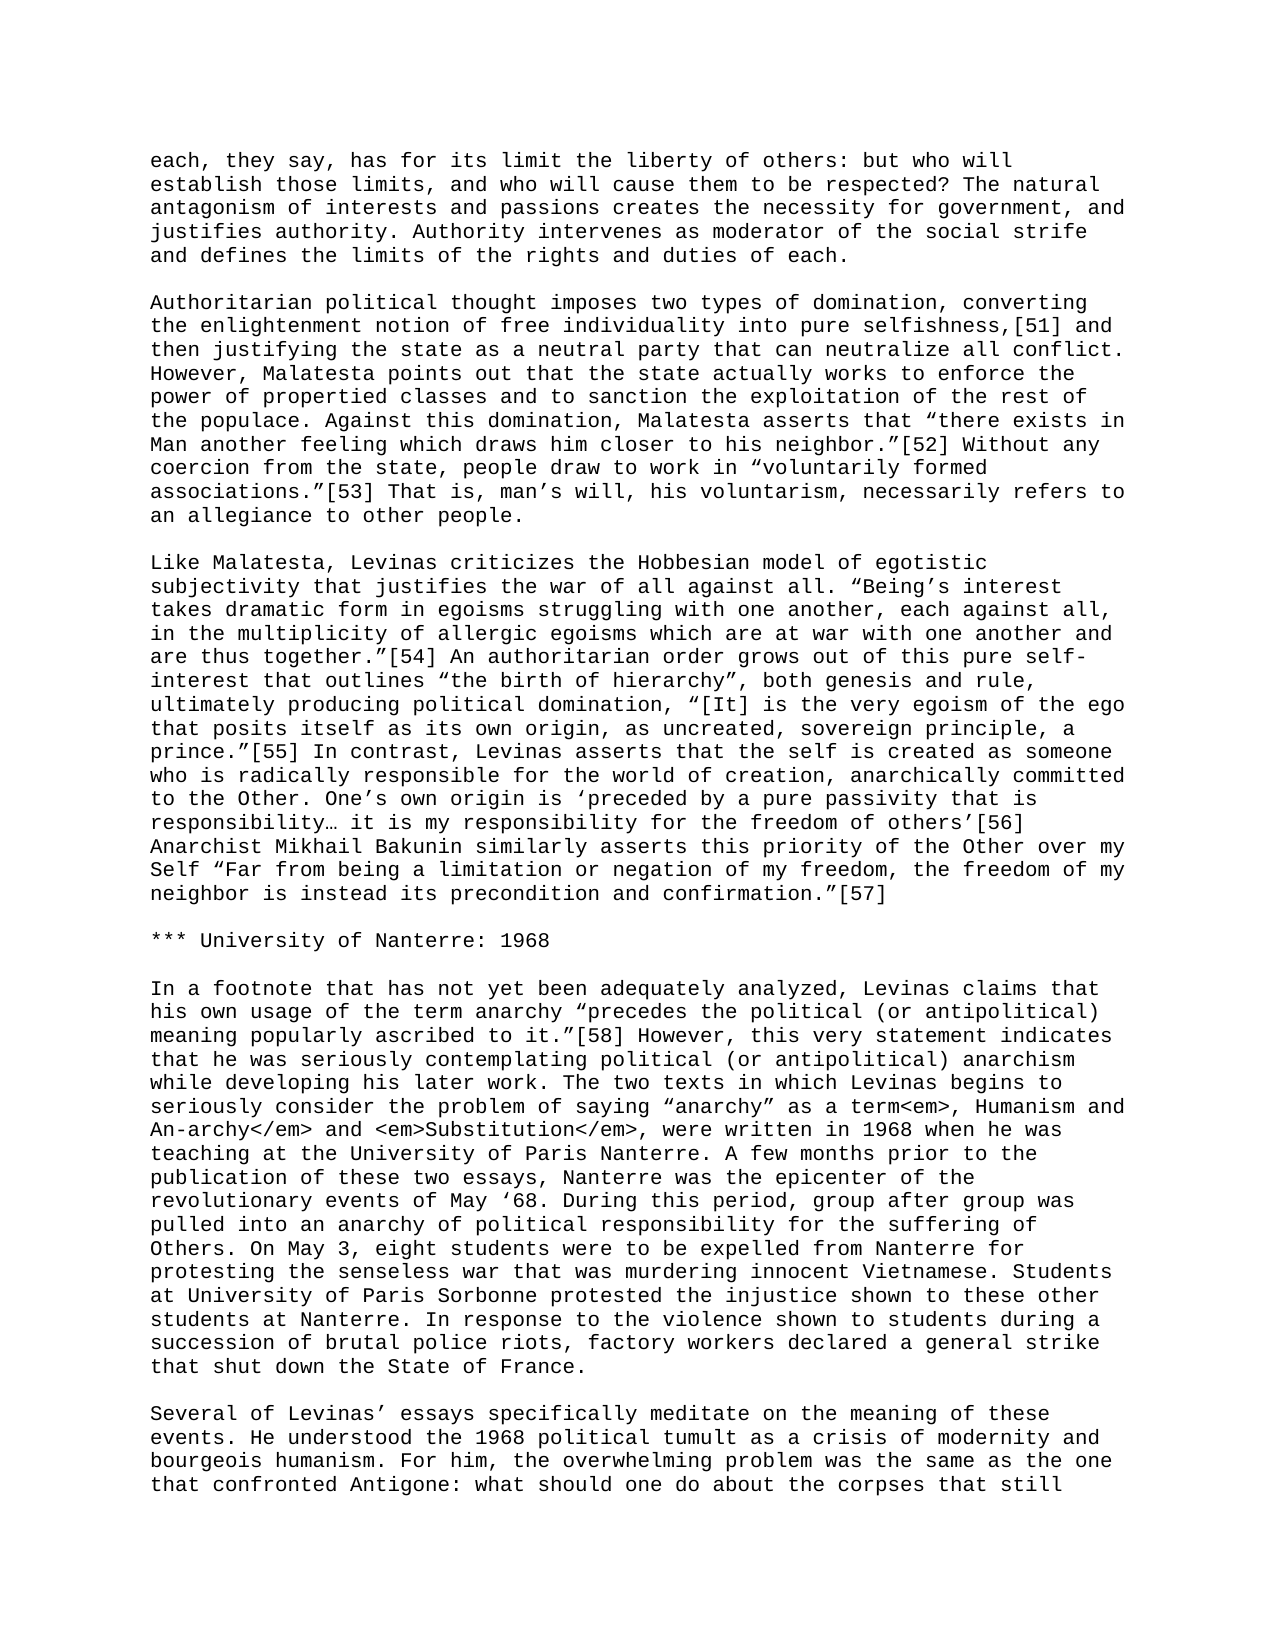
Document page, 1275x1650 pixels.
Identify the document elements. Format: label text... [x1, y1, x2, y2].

text *** University of Nanterre: 1968 [150, 930, 1125, 954]
text In a footnote that has not yet been adequately analyzed, Levinas claims that his own usage of the term anarchy “precedes the political (or antipolitical) meaning popularly ascribed to it.”[58] However, this very statement indicates that he was seriously contemplating political (or antipolitical) anarchism while developing his later work. The two texts in which Levinas begins to seriously consider the problem of saying “anarchy” as a term<em>, Humanism and An-archy</em> and <em>Substitution</em>, were written in 1968 when he was teaching at the University of Paris Nanterre. A few months prior to the publication of these two essays, Nanterre was the epicenter of the revolutionary events of May ‘68. During this period, group after group was pulled into an anarchy of political responsibility for the suffering of Others. On May 3, eight students were to be expelled from Nanterre for protesting the senseless war that was murdering innocent Vietnamese. Students at University of Paris Sorbonne protested the injustice shown to these other students at Nanterre. In response to the violence shown to students during a succession of brutal police riots, factory workers declared a general strike that shut down the State of France. [150, 978, 1125, 1379]
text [150, 150, 1125, 268]
text Authoritarian political thought imposes two types of domination, converting the enlightenment notion of free individuality into pure selfishness,[51] and then justifying the state as a neutral party that can neutralize all conflict. However, Malatesta points out that the state actually works to enforce the power of propertied classes and to sanction the exploitation of the rest of the populace. Against this domination, Malatesta asserts that “there exists in Man another feeling which draws him closer to his neighbor.”[52] Without any coercion from the state, people draw to work in “voluntarily formed associations.”[53] That is, man’s will, his voluntarism, necessarily refers to an allegiance to other people. [150, 292, 1125, 528]
text Like Malatesta, Levinas criticizes the Hobbesian model of egotistic subjectivity that justifies the war of all against all. “Being’s interest takes dramatic form in egoisms struggling with one another, each against all, in the multiplicity of allergic egoisms which are at war with one another and are thus together.”[54] An authoritarian order grows out of this pure self-interest that outlines “the birth of hierarchy”, both genesis and rule, ultimately producing political domination, “[It] is the very egoism of the ego that posits itself as its own origin, as uncreated, sovereign principle, a prince.”[55] In contrast, Levinas asserts that the self is created as someone who is radically responsible for the world of creation, anarchically committed to the Other. One’s own origin is ‘preceded by a pure passivity that is responsibility… it is my responsibility for the freedom of others’[56] Anarchist Mikhail Bakunin similarly asserts this priority of the Other over my Self “Far from being a limitation or negation of my freedom, the freedom of my neighbor is instead its precondition and confirmation.”[57] [150, 552, 1125, 907]
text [150, 1403, 1125, 1498]
